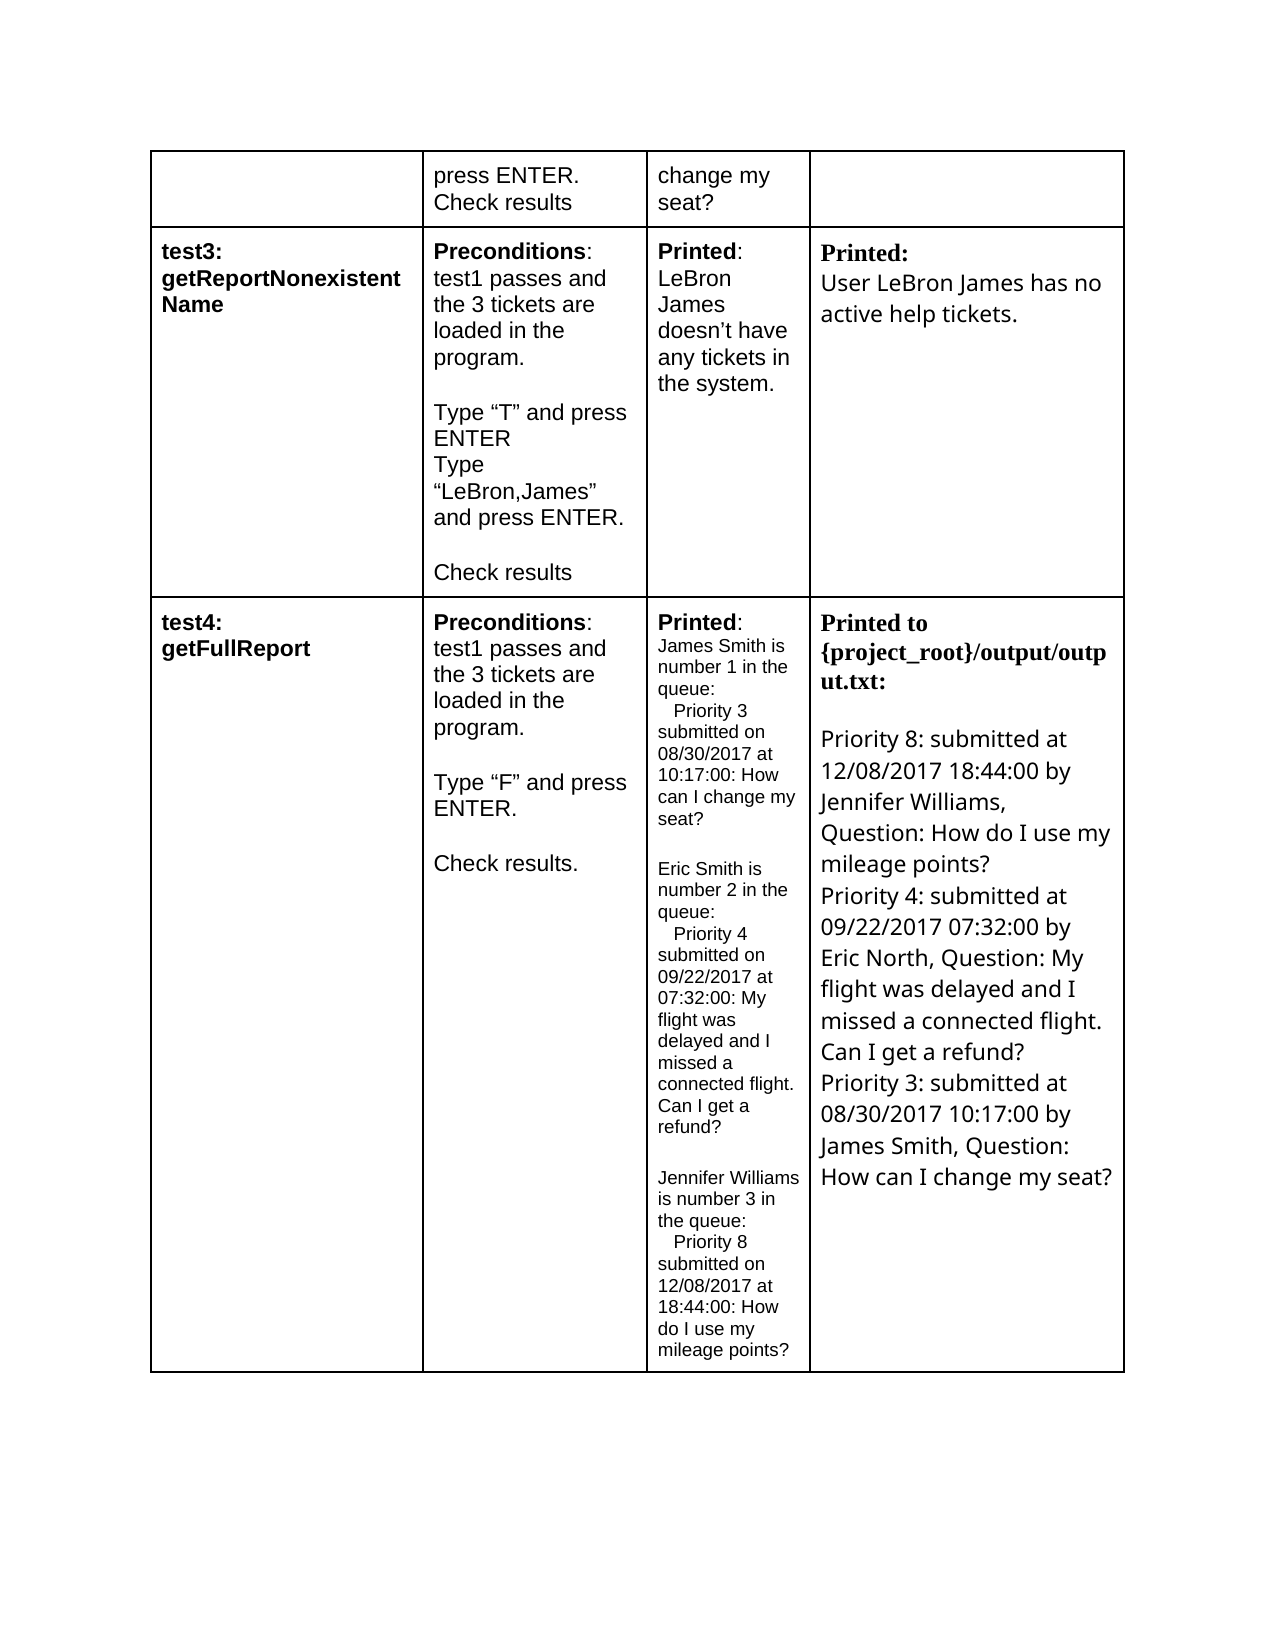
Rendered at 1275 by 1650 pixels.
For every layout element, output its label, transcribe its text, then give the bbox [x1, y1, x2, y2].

table_cell test3: getReportNonexistentName [152, 228, 422, 596]
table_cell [152, 152, 422, 226]
table_cell Printed to {project_root}/output/output.txt: Priority 8: submitted at 12/08/2017 18:44:00 by Jennifer Williams, Question: How do I use my mileage points? Priority 4: submitted at 09/22/2017 07:32:00 by Eric North, Question: My flight was delayed and I missed a connected flight. Can I get a refund? Priority 3: submitted at 08/30/2017 10:17:00 by James Smith, Question: How can I change my seat? [811, 598, 1123, 1371]
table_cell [424, 152, 646, 226]
table_cell Printed: James Smith is number 1 in the queue: Priority 3 submitted on 08/30/2017 at 10:17:00: How can I change my seat? Eric Smith is number 2 in the queue: Priority 4 submitted on 09/22/2017 at 07:32:00: My flight was delayed and I missed a connected flight. Can I get a refund? Jennifer Williams is number 3 in the queue: Priority 8 submitted on 12/08/2017 at 18:44:00: How do I use my mileage points? [648, 598, 809, 1371]
table_cell Preconditions: test1 passes and the 3 tickets are loaded in the program. Type “F” and press ENTER. Check results. [424, 598, 646, 1371]
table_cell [811, 152, 1123, 226]
table_cell Preconditions: test1 passes and the 3 tickets are loaded in the program. Type “T” and press ENTER Type “LeBron,James” and press ENTER. Check results [424, 228, 646, 596]
table_cell Printed: User LeBron James has no active help tickets. [811, 228, 1123, 596]
table_cell Printed: LeBron James doesn’t have any tickets in the system. [648, 228, 809, 596]
table_cell test4: getFullReport [152, 598, 422, 1371]
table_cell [648, 152, 809, 226]
